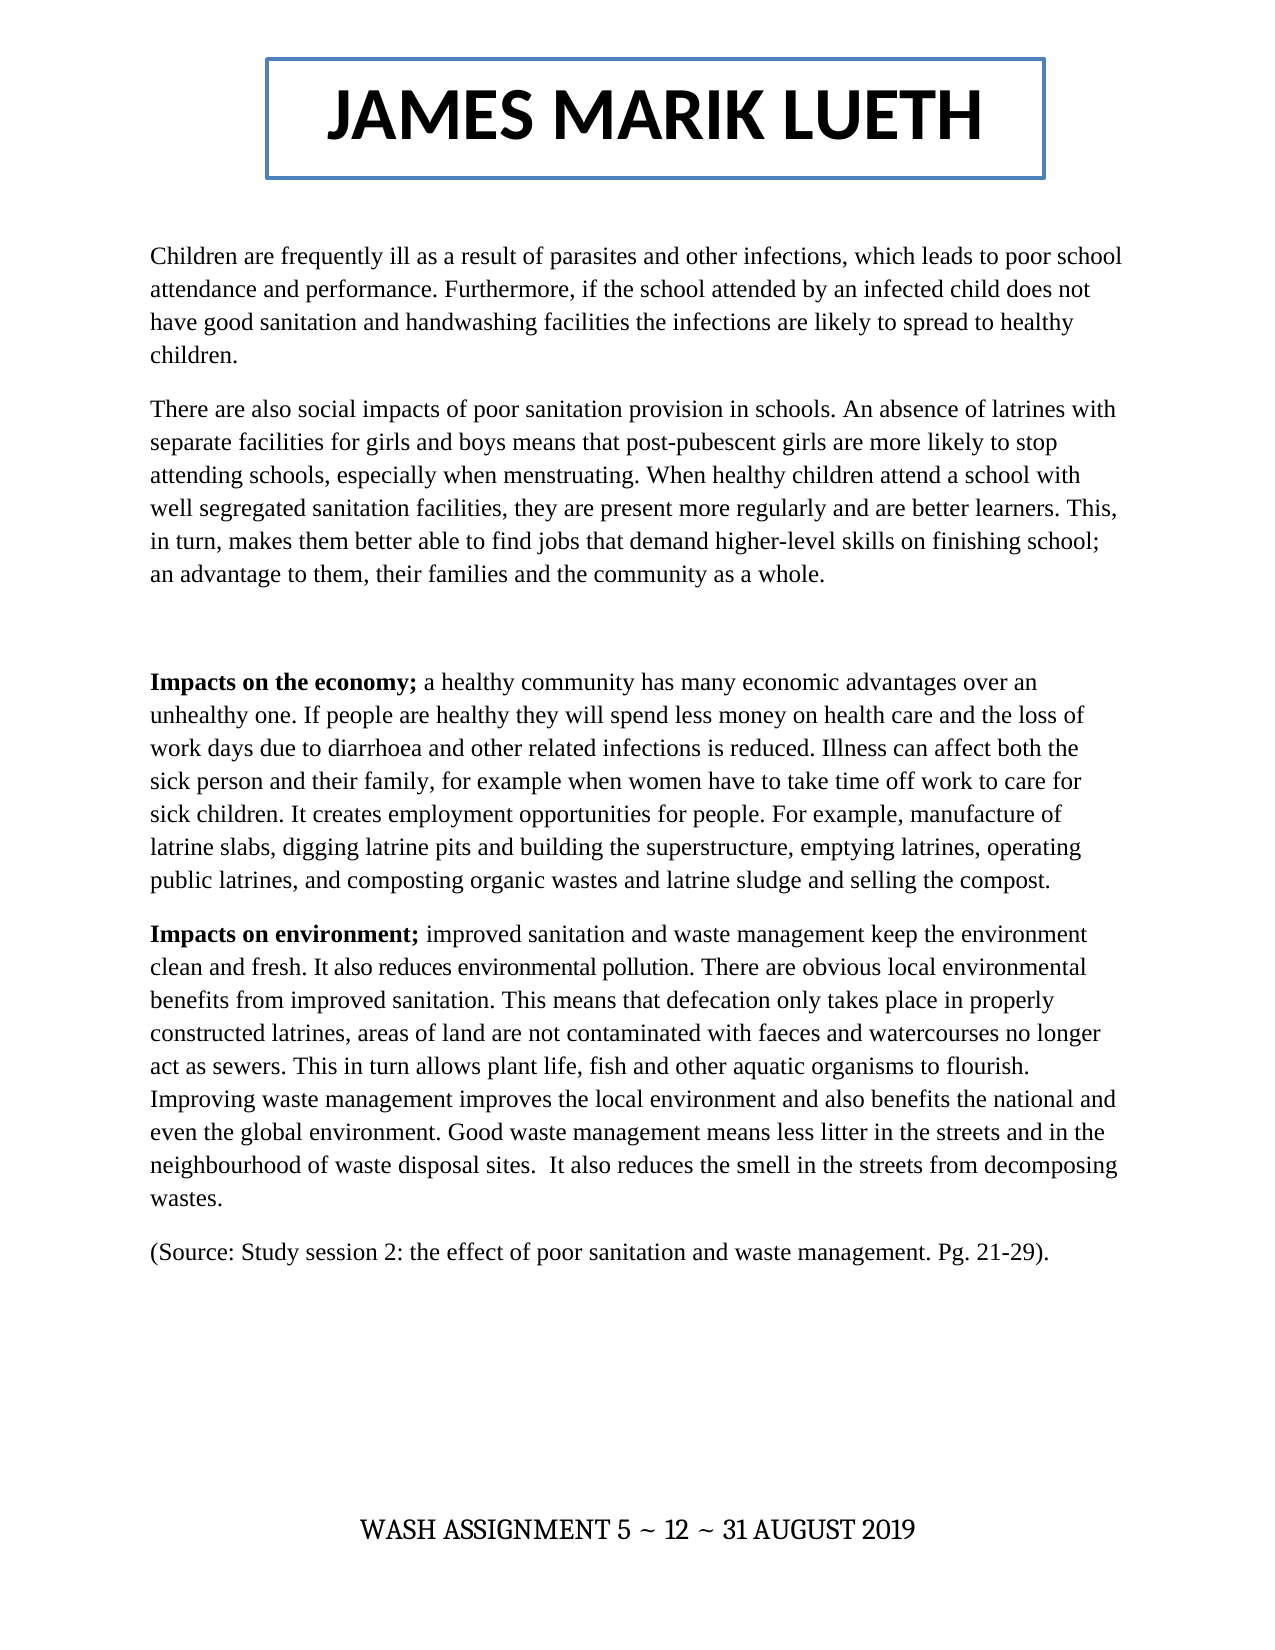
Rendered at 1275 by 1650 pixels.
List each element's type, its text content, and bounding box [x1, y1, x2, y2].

text There are also social impacts of poor sanitation provision in schools. An absence of latrines with separate facilities for girls and boys means that post-pubescent girls are more likely to stop attending schools, especially when menstruating. When healthy children attend a school with well segregated sanitation facilities, they are present more regularly and are better learners. This, in turn, makes them better able to find jobs that demand higher-level skills on finishing school; an advantage to them, their families and the community as a whole. [150, 394, 1125, 588]
text Children are frequently ill as a result of parasites and other infections, which leads to poor school attendance and performance. Furthermore, if the school attended by an infected child does not have good sanitation and handwashing facilities the infections are likely to spread to healthy children. [150, 241, 1125, 369]
text (Source: Study session 2: the effect of poor sanitation and waste management. Pg. 21-29). [150, 1237, 1125, 1265]
text Impacts on the economy; a healthy community has many economic advantages over an unhealthy one. If people are healthy they will spend less money on health care and the loss of work days due to diarrhoea and other related infections is reduced. Illness can affect both the sick person and their family, for example when women have to take time off work to care for sick children. It creates employment opportunities for people. For example, manufacture of latrine slabs, digging latrine pits and building the superstructure, emptying latrines, operating public latrines, and composting organic wastes and latrine sludge and selling the compost. [150, 667, 1125, 893]
text Impacts on environment; improved sanitation and waste management keep the environment clean and fresh. It also reduces environmental pollution. There are obvious local environmental benefits from improved sanitation. This means that defecation only takes place in properly constructed latrines, areas of land are not contaminated with faeces and watercourses no longer act as sewers. This in turn allows plant life, fish and other aquatic organisms to flourish. Improving waste management improves the local environment and also benefits the national and even the global environment. Good waste management means less litter in the streets and in the neighbourhood of waste disposal sites. It also reduces the smell in the streets from decomposing wastes. [150, 919, 1125, 1212]
